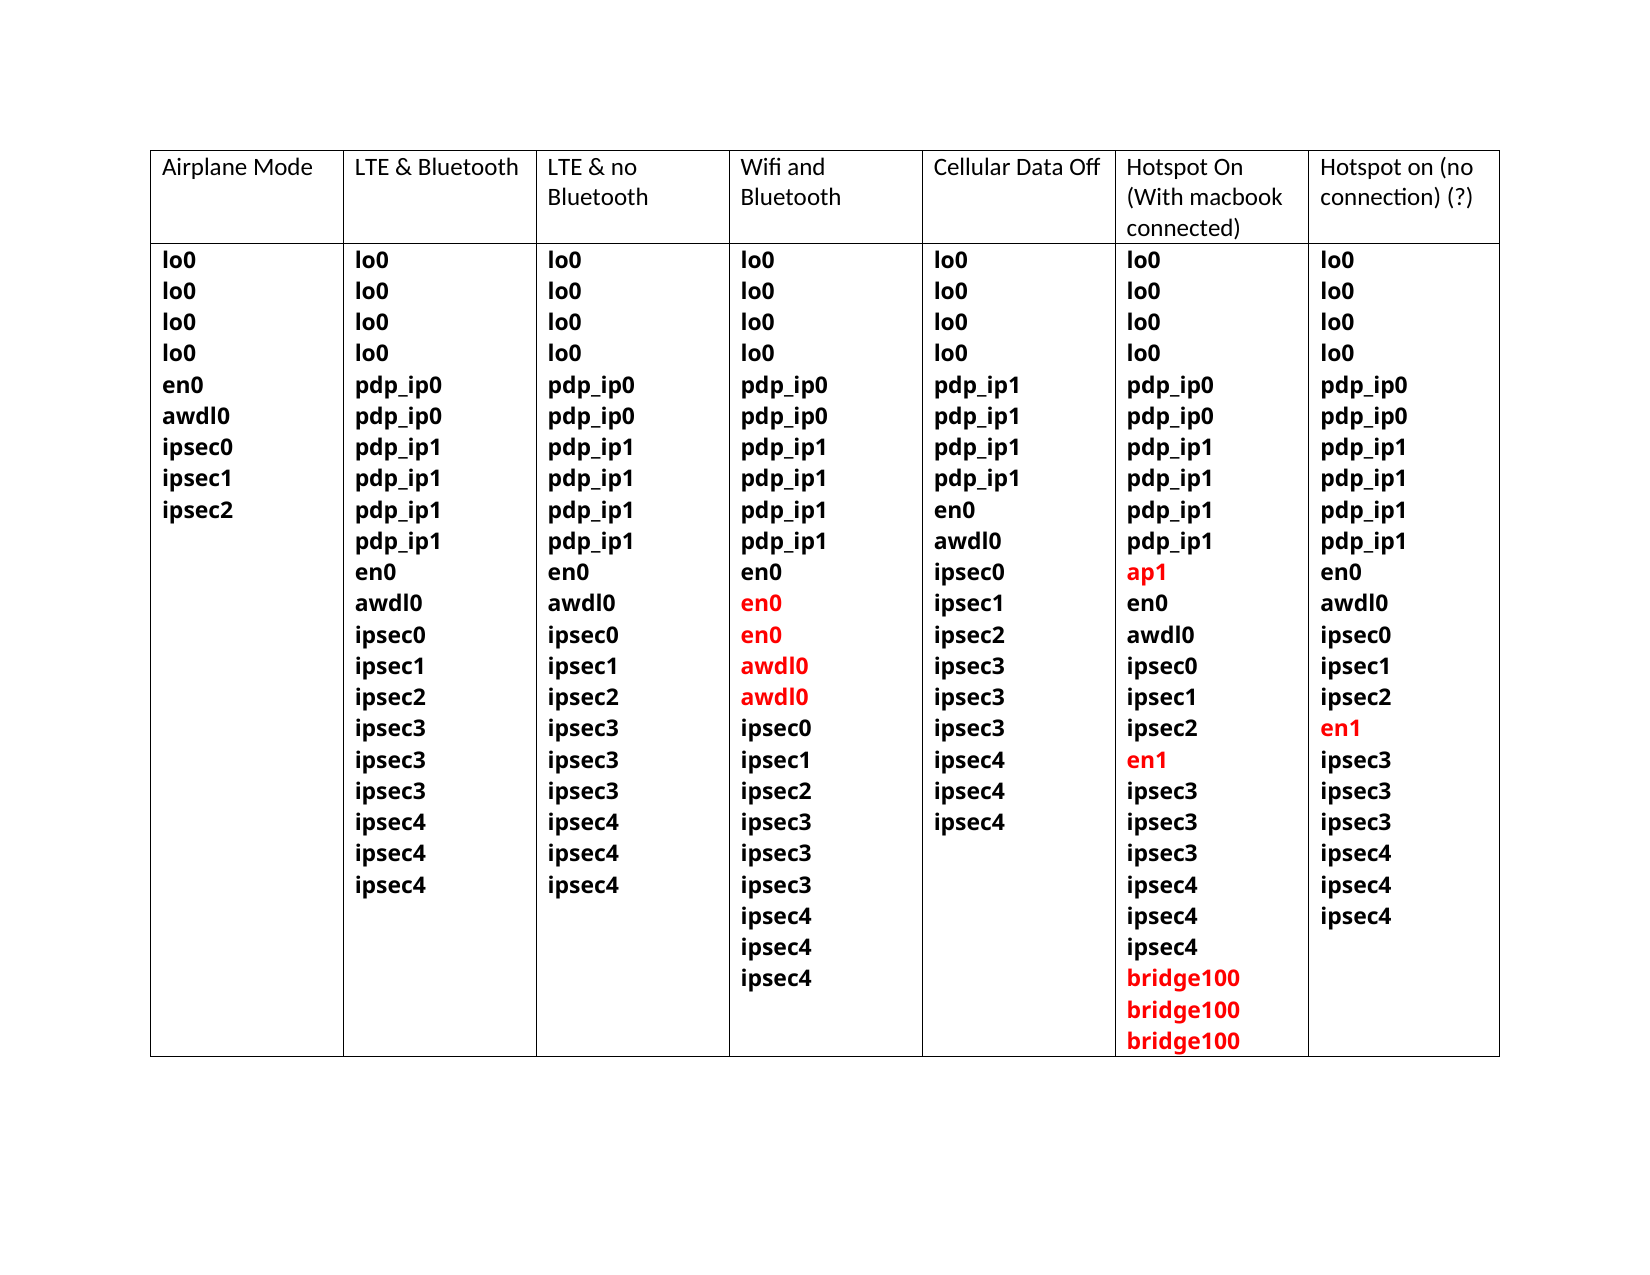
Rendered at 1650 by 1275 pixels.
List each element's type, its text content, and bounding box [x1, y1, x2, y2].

table_header Cellular Data Off [923, 151, 1115, 243]
table_cell lo0 lo0 lo0 lo0 pdp_ip0 pdp_ip0 pdp_ip1 pdp_ip1 pdp_ip1 pdp_ip1 ap1 en0 awdl0 ipsec0 ipsec1 ipsec2 en1 ipsec3 ipsec3 ipsec3 ipsec4 ipsec4 ipsec4 bridge100 bridge100 bridge100 [1116, 244, 1308, 1056]
table_cell lo0 lo0 lo0 lo0 en0 awdl0 ipsec0 ipsec1 ipsec2 [151, 244, 343, 1056]
table_header LTE & no Bluetooth [537, 151, 729, 243]
table_header Hotspot on (no connection) (?) [1309, 151, 1499, 243]
table_cell lo0 lo0 lo0 lo0 pdp_ip0 pdp_ip0 pdp_ip1 pdp_ip1 pdp_ip1 pdp_ip1 en0 en0 en0 awdl0 awdl0 ipsec0 ipsec1 ipsec2 ipsec3 ipsec3 ipsec3 ipsec4 ipsec4 ipsec4 [730, 244, 922, 1056]
table_cell lo0 lo0 lo0 lo0 pdp_ip0 pdp_ip0 pdp_ip1 pdp_ip1 pdp_ip1 pdp_ip1 en0 awdl0 ipsec0 ipsec1 ipsec2 ipsec3 ipsec3 ipsec3 ipsec4 ipsec4 ipsec4 [537, 244, 729, 1056]
table_header Hotspot On (With macbook connected) [1116, 151, 1308, 243]
table_cell lo0 lo0 lo0 lo0 pdp_ip0 pdp_ip0 pdp_ip1 pdp_ip1 pdp_ip1 pdp_ip1 en0 awdl0 ipsec0 ipsec1 ipsec2 en1 ipsec3 ipsec3 ipsec3 ipsec4 ipsec4 ipsec4 [1309, 244, 1499, 1056]
table_header LTE & Bluetooth [344, 151, 536, 243]
table_header Wifi and Bluetooth [730, 151, 922, 243]
table_cell lo0 lo0 lo0 lo0 pdp_ip1 pdp_ip1 pdp_ip1 pdp_ip1 en0 awdl0 ipsec0 ipsec1 ipsec2 ipsec3 ipsec3 ipsec3 ipsec4 ipsec4 ipsec4 [923, 244, 1115, 1056]
table_header Airplane Mode [151, 151, 343, 243]
table_cell lo0 lo0 lo0 lo0 pdp_ip0 pdp_ip0 pdp_ip1 pdp_ip1 pdp_ip1 pdp_ip1 en0 awdl0 ipsec0 ipsec1 ipsec2 ipsec3 ipsec3 ipsec3 ipsec4 ipsec4 ipsec4 [344, 244, 536, 1056]
